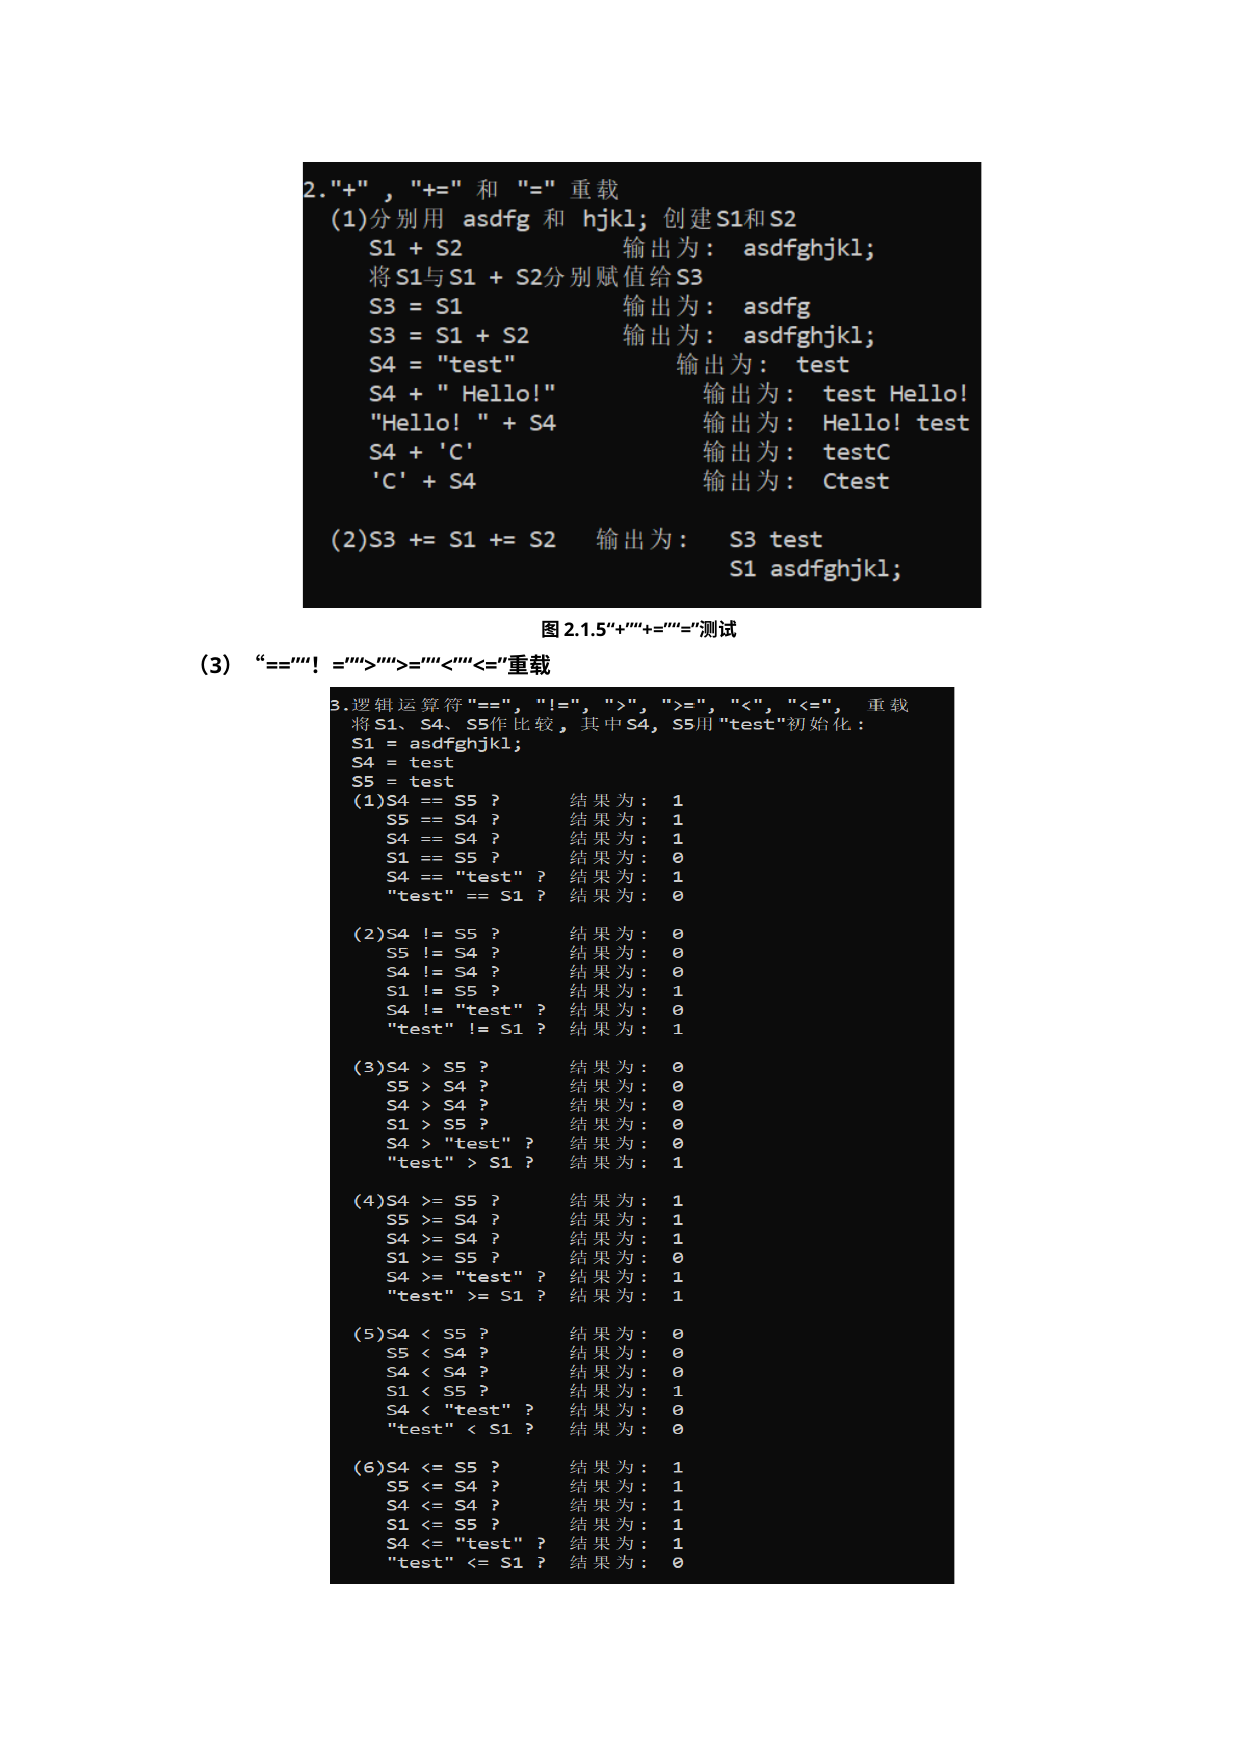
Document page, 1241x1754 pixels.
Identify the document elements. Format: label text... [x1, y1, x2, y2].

text 图2.1.5“+”“+=”“=”测试 [187, 614, 1053, 641]
picture [330, 687, 955, 1584]
picture [302, 162, 982, 608]
text （3）“==”“！=”“>”“>=”“<”“<=”重载 [187, 648, 1053, 680]
